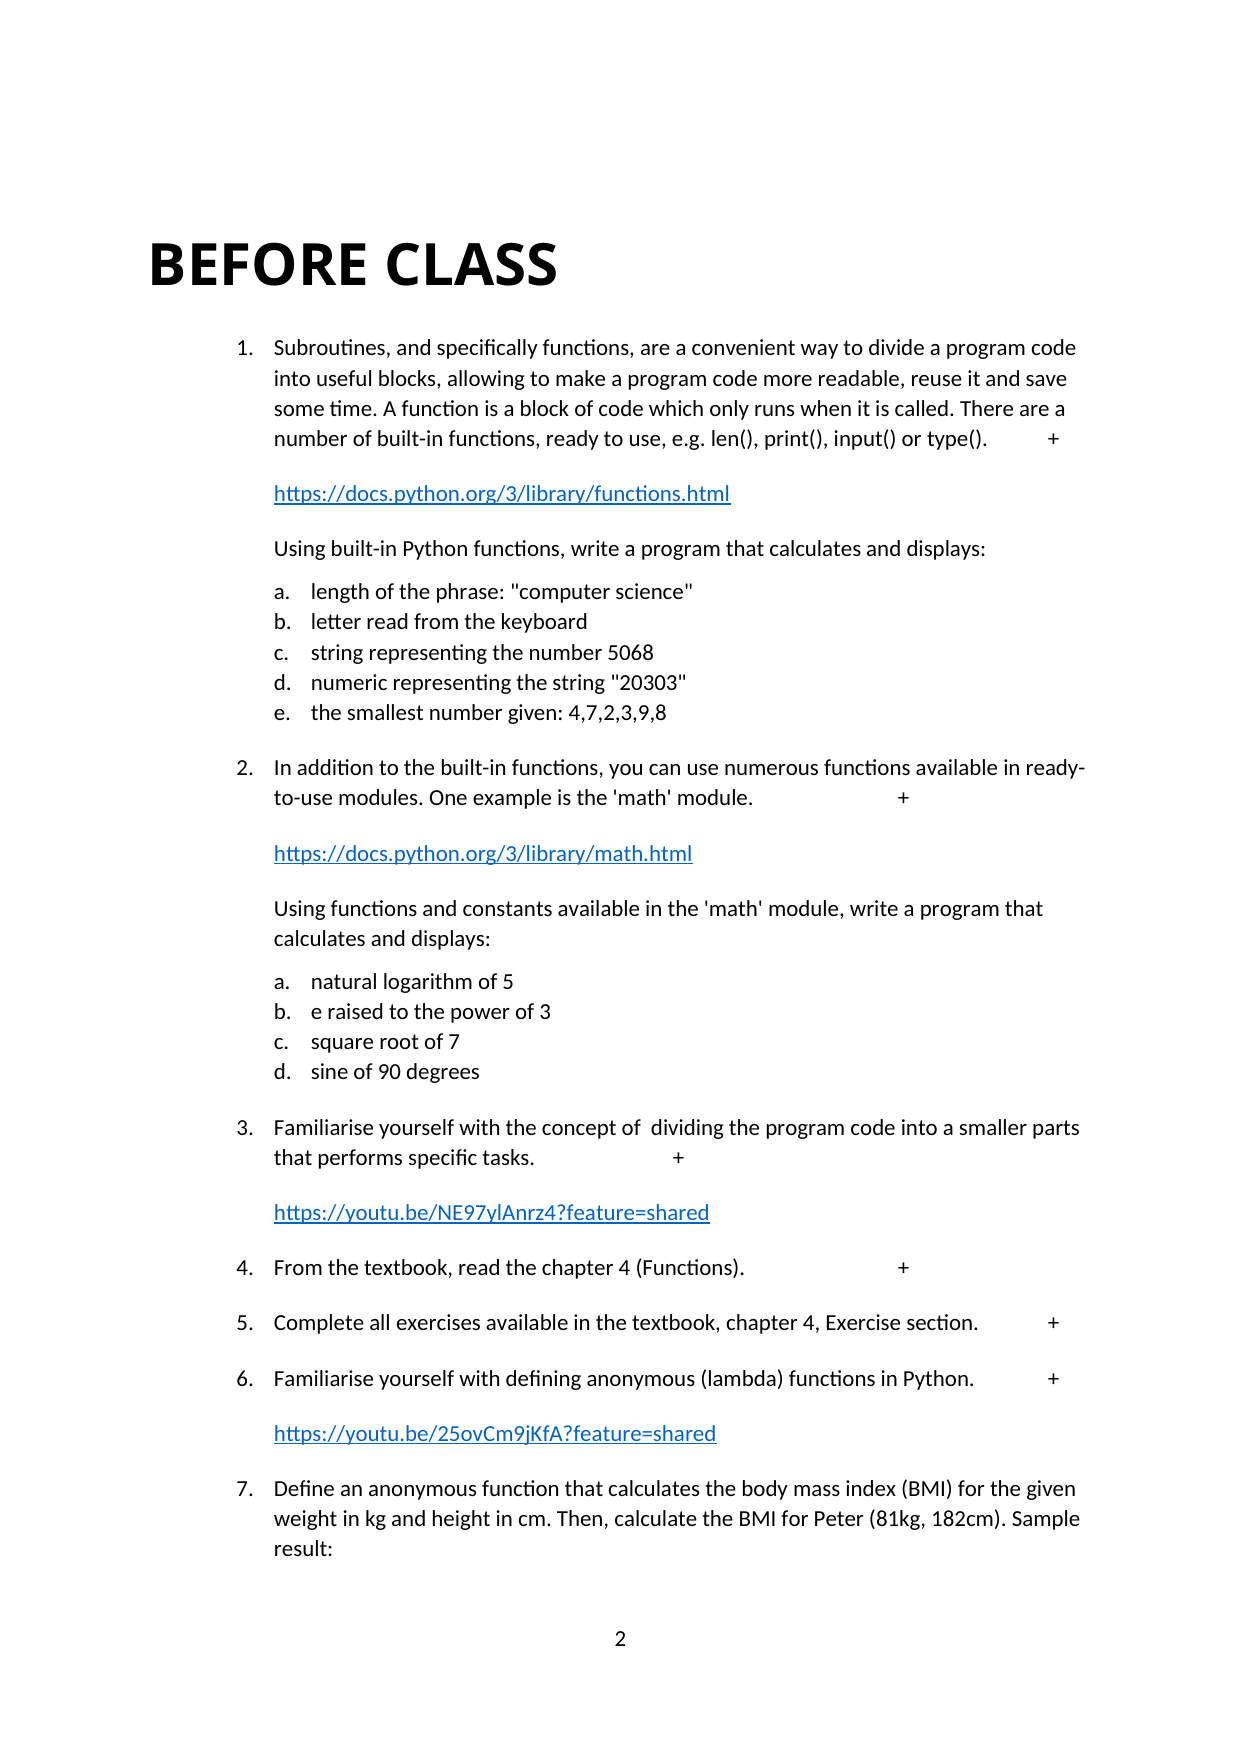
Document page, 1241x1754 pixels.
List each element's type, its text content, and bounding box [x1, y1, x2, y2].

list https://docs.python.org/3/library/math.html [274, 839, 1093, 867]
subtitle Before Class [148, 223, 1093, 302]
list Using functions and constants available in the 'math' module, write a program that calculates and displays: [274, 894, 1093, 952]
text numeric representing the string "20303" [273, 668, 1093, 696]
text e raised to the power of 3 [273, 997, 1093, 1025]
list https://docs.python.org/3/library/functions.html [274, 479, 1093, 507]
text Familiarise yourself with the concept of dividing the program code into a smaller parts that performs specific tasks. + [236, 1113, 1093, 1171]
text From the textbook, read the chapter 4 (Functions). + [236, 1253, 1093, 1281]
text string representing the number 5068 [273, 638, 1093, 666]
text Subroutines, and specifically functions, are a convenient way to divide a program code into useful blocks, allowing to make a program code more readable, reuse it and save some time. A function is a block of code which only runs when it is called. There are a number of built-in functions, ready to use, e.g. len(), print(), input() or type(). + [236, 333, 1093, 452]
list https://youtu.be/NE97ylAnrz4?feature=shared [274, 1198, 1093, 1226]
text Complete all exercises available in the textbook, chapter 4, Exercise section. + [236, 1308, 1093, 1336]
list Using built-in Python functions, write a program that calculates and displays: [274, 534, 1093, 562]
text In addition to the built-in functions, you can use numerous functions available in ready-to-use modules. One example is the 'math' module. + [236, 753, 1093, 811]
text the smallest number given: 4,7,2,3,9,8 [273, 698, 1093, 726]
text Familiarise yourself with defining anonymous (lambda) functions in Python. + [236, 1364, 1093, 1392]
list https://youtu.be/25ovCm9jKfA?feature=shared [274, 1419, 1093, 1447]
text natural logarithm of 5 [273, 967, 1093, 995]
text length of the phrase: "computer science" [273, 577, 1093, 605]
text square root of 7 [273, 1027, 1093, 1055]
text sine of 90 degrees [273, 1057, 1093, 1085]
text letter read from the keyboard [273, 607, 1093, 635]
text Define an anonymous function that calculates the body mass index (BMI) for the given weight in kg and height in cm. Then, calculate the BMI for Peter (81kg, 182cm). Sample result: [236, 1474, 1093, 1562]
